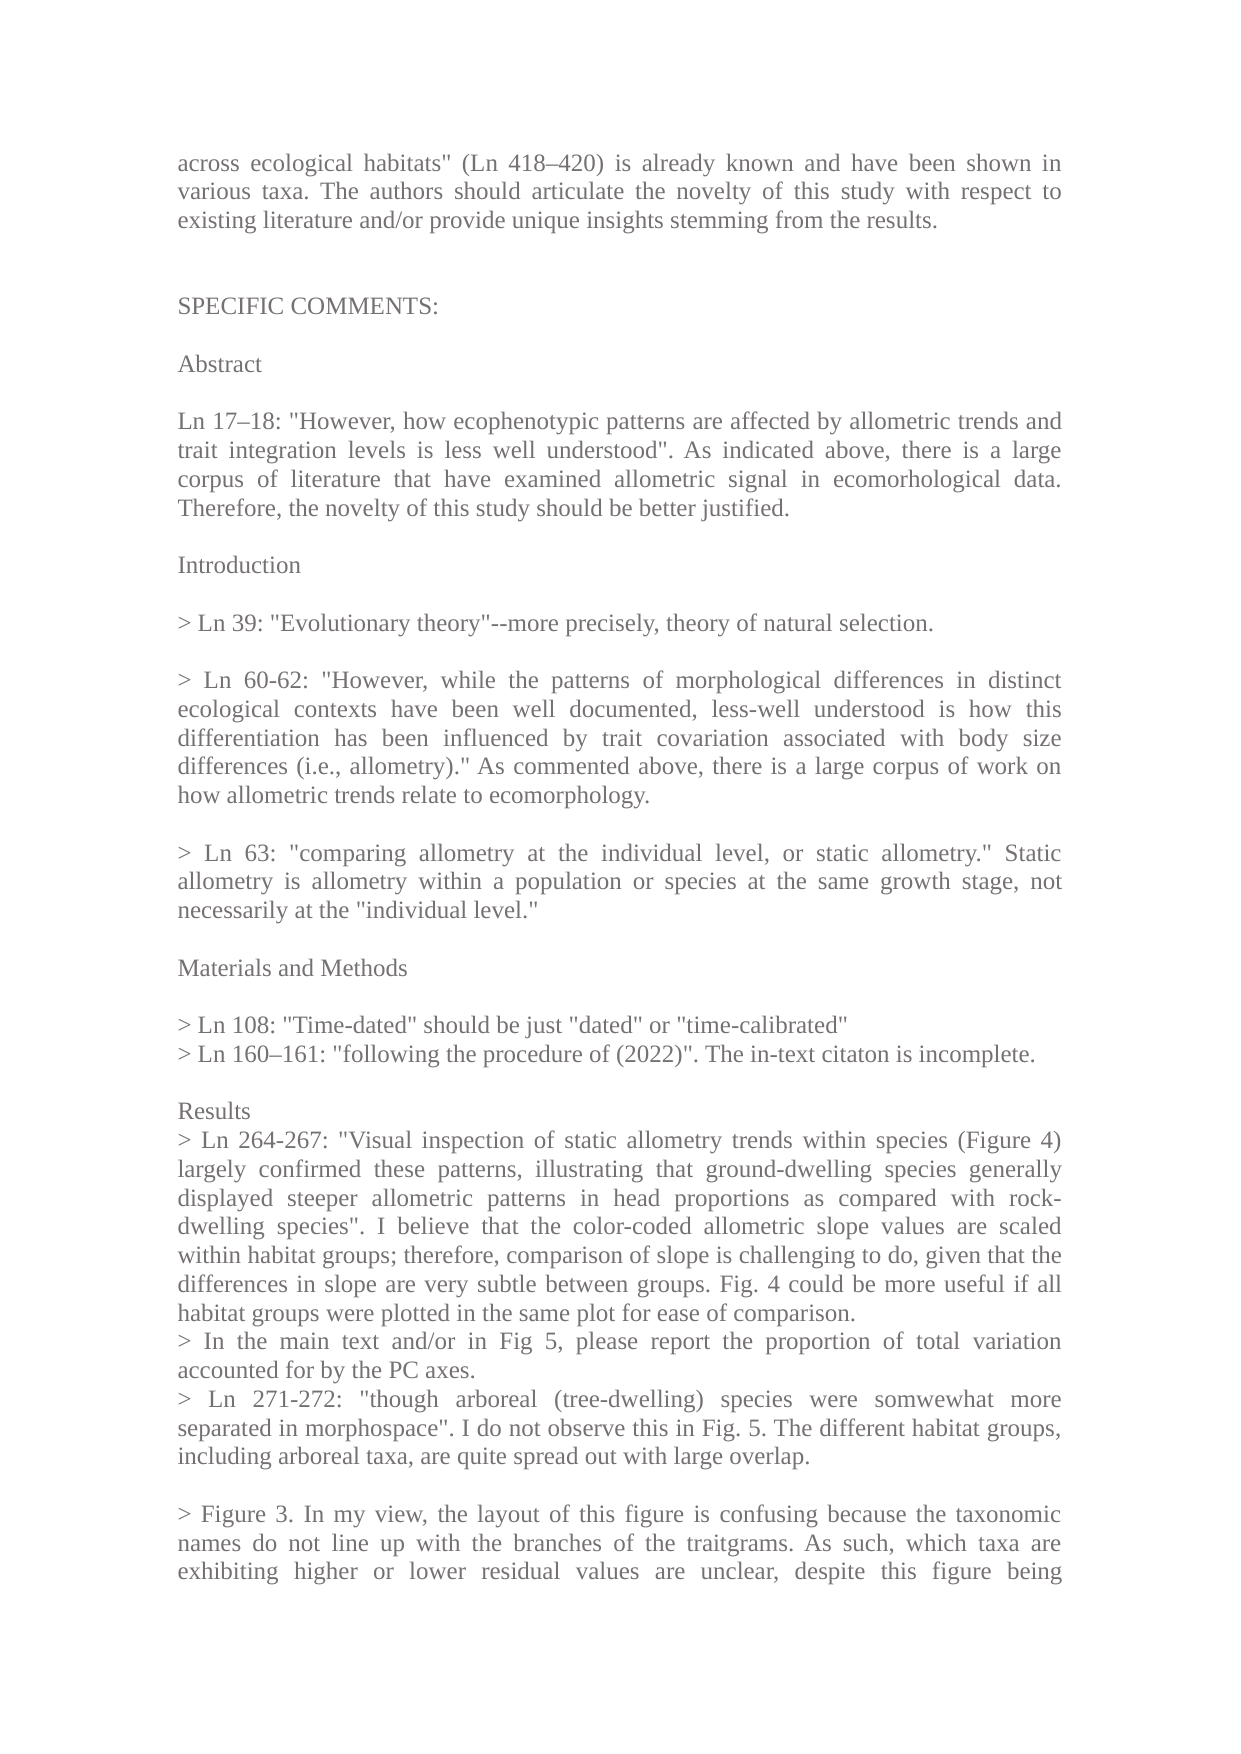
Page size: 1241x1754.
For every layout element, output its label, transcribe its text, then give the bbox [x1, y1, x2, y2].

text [177, 1470, 1063, 1585]
text Results > Ln 264-267: "Visual inspection of static allometry trends within species (Figure 4) largely confirmed these patterns, illustrating that ground-dwelling species generally displayed steeper allometric patterns in head proportions as compared with rock-dwelling species". I believe that the color-coded allometric slope values are scaled within habitat groups; therefore, comparison of slope is challenging to do, given that the differences in slope are very subtle between groups. Fig. 4 could be more useful if all habitat groups were plotted in the same plot for ease of comparison. [177, 1068, 1063, 1326]
text > Ln 160–161: "following the procedure of (2022)". The in-text citaton is incomplete. [177, 1039, 1063, 1068]
text > Ln 271-272: "though arboreal (tree-dwelling) species were somwewhat more separated in morphospace". I do not observe this in Fig. 5. The different habitat groups, including arboreal taxa, are quite spread out with large overlap. [177, 1384, 1063, 1470]
text > Ln 108: "Time-dated" should be just "dated" or "time-calibrated" [177, 981, 1063, 1039]
text > Ln 60-62: "However, while the patterns of morphological differences in distinct ecological contexts have been well documented, less-well understood is how this differentiation has been influenced by trait covariation associated with body size differences (i.e., allometry)." As commented above, there is a large corpus of work on how allometric trends relate to ecomorphology. [177, 636, 1063, 809]
text Materials and Methods [177, 924, 1063, 981]
text > In the main text and/or in Fig 5, please report the proportion of total variation accounted for by the PC axes. [177, 1326, 1063, 1384]
text Abstract Ln 17–18: "However, how ecophenotypic patterns are affected by allometric trends and trait integration levels is less well understood". As indicated above, there is a large corpus of literature that have examined allometric signal in ecomorhological data. Therefore, the novelty of this study should be better justified. [177, 320, 1063, 521]
text > Ln 63: "comparing allometry at the individual level, or static allometry." Static allometry is allometry within a population or species at the same growth stage, not necessarily at the "individual level." [177, 809, 1063, 924]
text SPECIFIC COMMENTS: [177, 234, 1063, 320]
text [177, 148, 1063, 234]
text > Ln 39: "Evolutionary theory"--more precisely, theory of natural selection. [177, 579, 1063, 636]
text Introduction [177, 521, 1063, 579]
